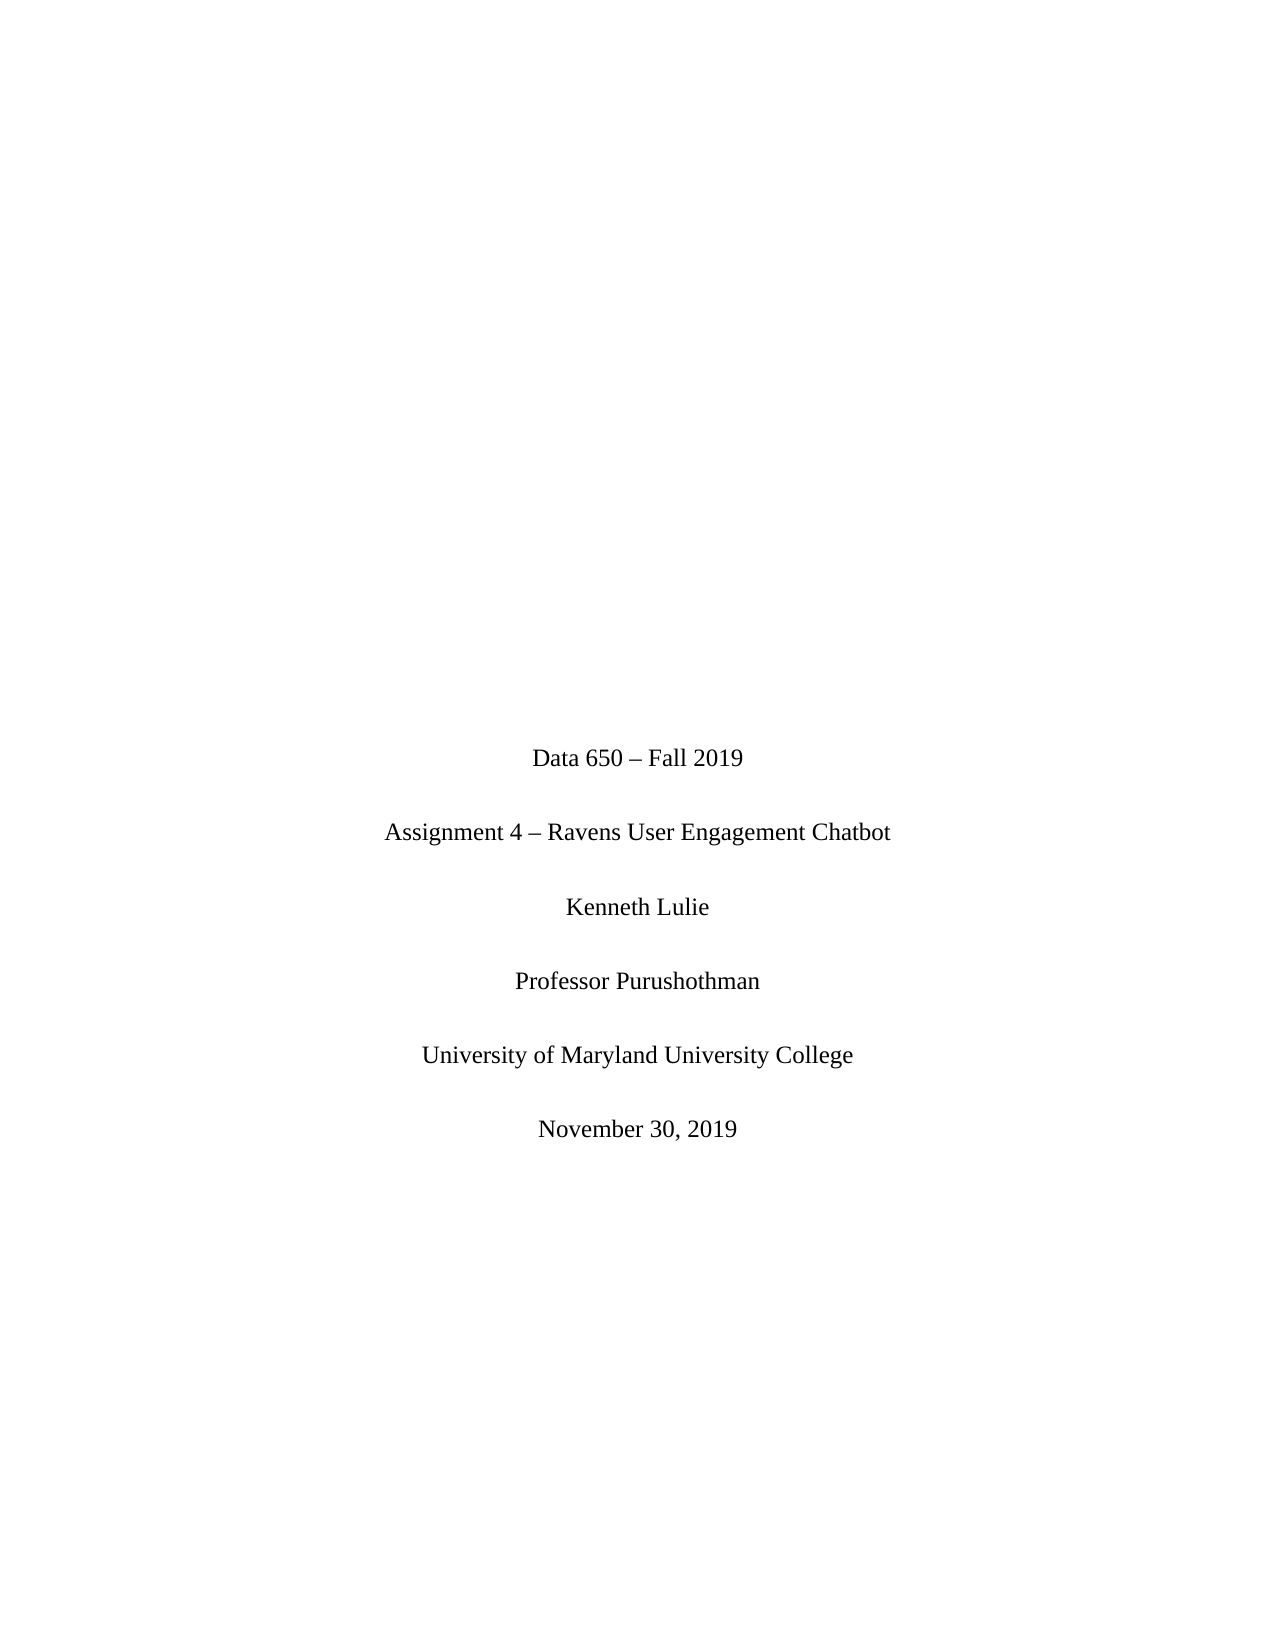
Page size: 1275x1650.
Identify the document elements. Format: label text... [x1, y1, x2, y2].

text Assignment 4 – Ravens User Engagement Chatbot [150, 817, 1125, 846]
text November 30, 2019 [150, 1114, 1125, 1143]
text Professor Purushothman [150, 966, 1125, 994]
text University of Maryland University College [150, 1040, 1125, 1069]
text Data 650 – Fall 2019 [150, 743, 1125, 772]
text Kenneth Lulie [150, 892, 1125, 920]
